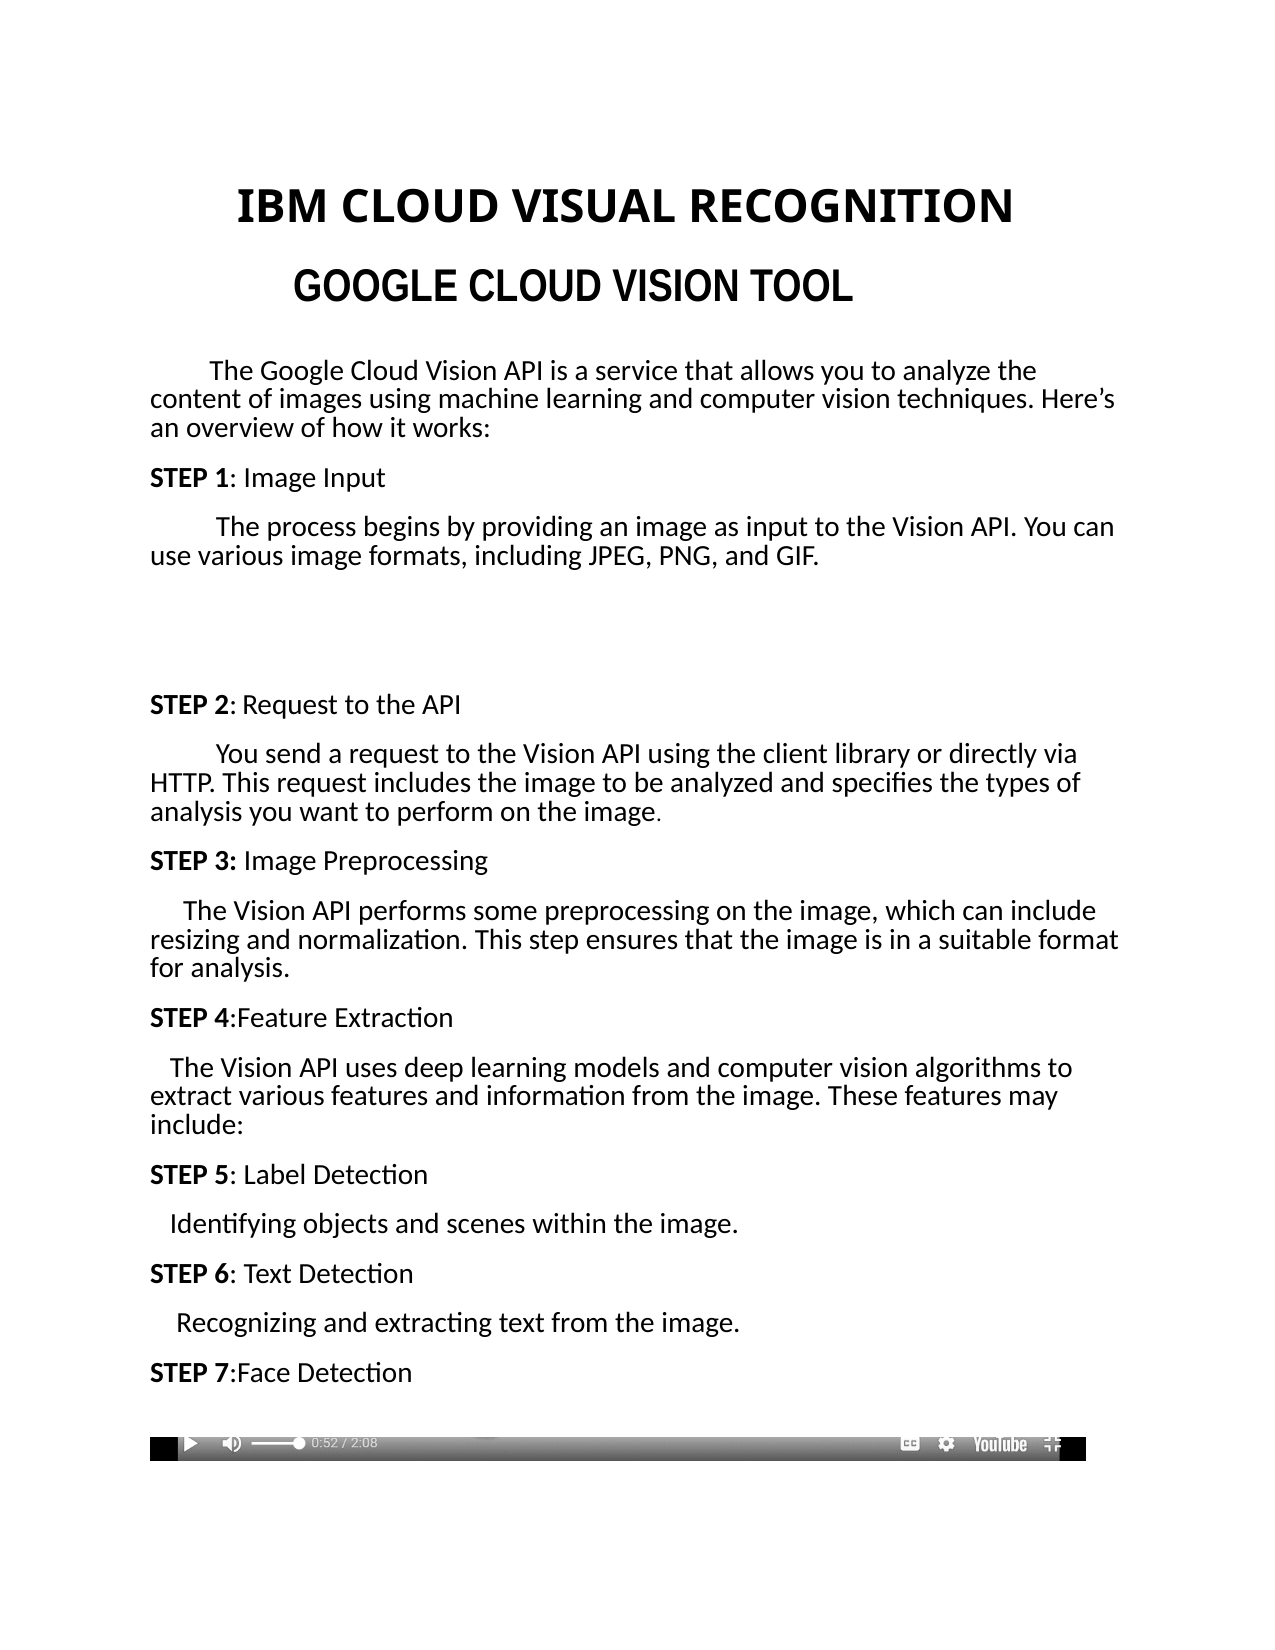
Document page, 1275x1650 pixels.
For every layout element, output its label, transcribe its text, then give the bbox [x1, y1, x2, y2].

text GOOGLE CLOUD VISION TOOL [150, 279, 1125, 307]
text Identifying objects and scenes within the image. [150, 1211, 1125, 1239]
text STEP 4:Feature Extraction [150, 1004, 1125, 1033]
text STEP 1: Image Input [150, 464, 1125, 493]
text The process begins by providing an image as input to the Vision API. You can use various image formats, including JPEG, PNG, and GIF. [150, 514, 1125, 571]
text STEP 3: Image Preprocessing [150, 848, 1125, 877]
text STEP 2: Request to the API [150, 691, 1125, 720]
text The Vision API uses deep learning models and computer vision algorithms to extract various features and information from the image. These features may include: [150, 1054, 1125, 1140]
text You send a request to the Vision API using the client library or directly via HTTP. This request includes the image to be analyzed and specifies the types of analysis you want to perform on the image. [150, 741, 1125, 827]
text The Vision API performs some preprocessing on the image, which can include resizing and normalization. This step ensures that the image is in a suitable format for analysis. [150, 897, 1125, 984]
text STEP 7:Face Detection [150, 1359, 1125, 1388]
text IBM CLOUD VISUAL RECOGNITION [225, 200, 1125, 229]
text The Google Cloud Vision API is a service that allows you to analyze the content of images using machine learning and computer vision techniques. Here’s an overview of how it works: [150, 357, 1125, 443]
text Recognizing and extracting text from the image. [150, 1310, 1125, 1339]
text STEP 6: Text Detection [150, 1260, 1125, 1289]
text STEP 5: Label Detection [150, 1161, 1125, 1190]
